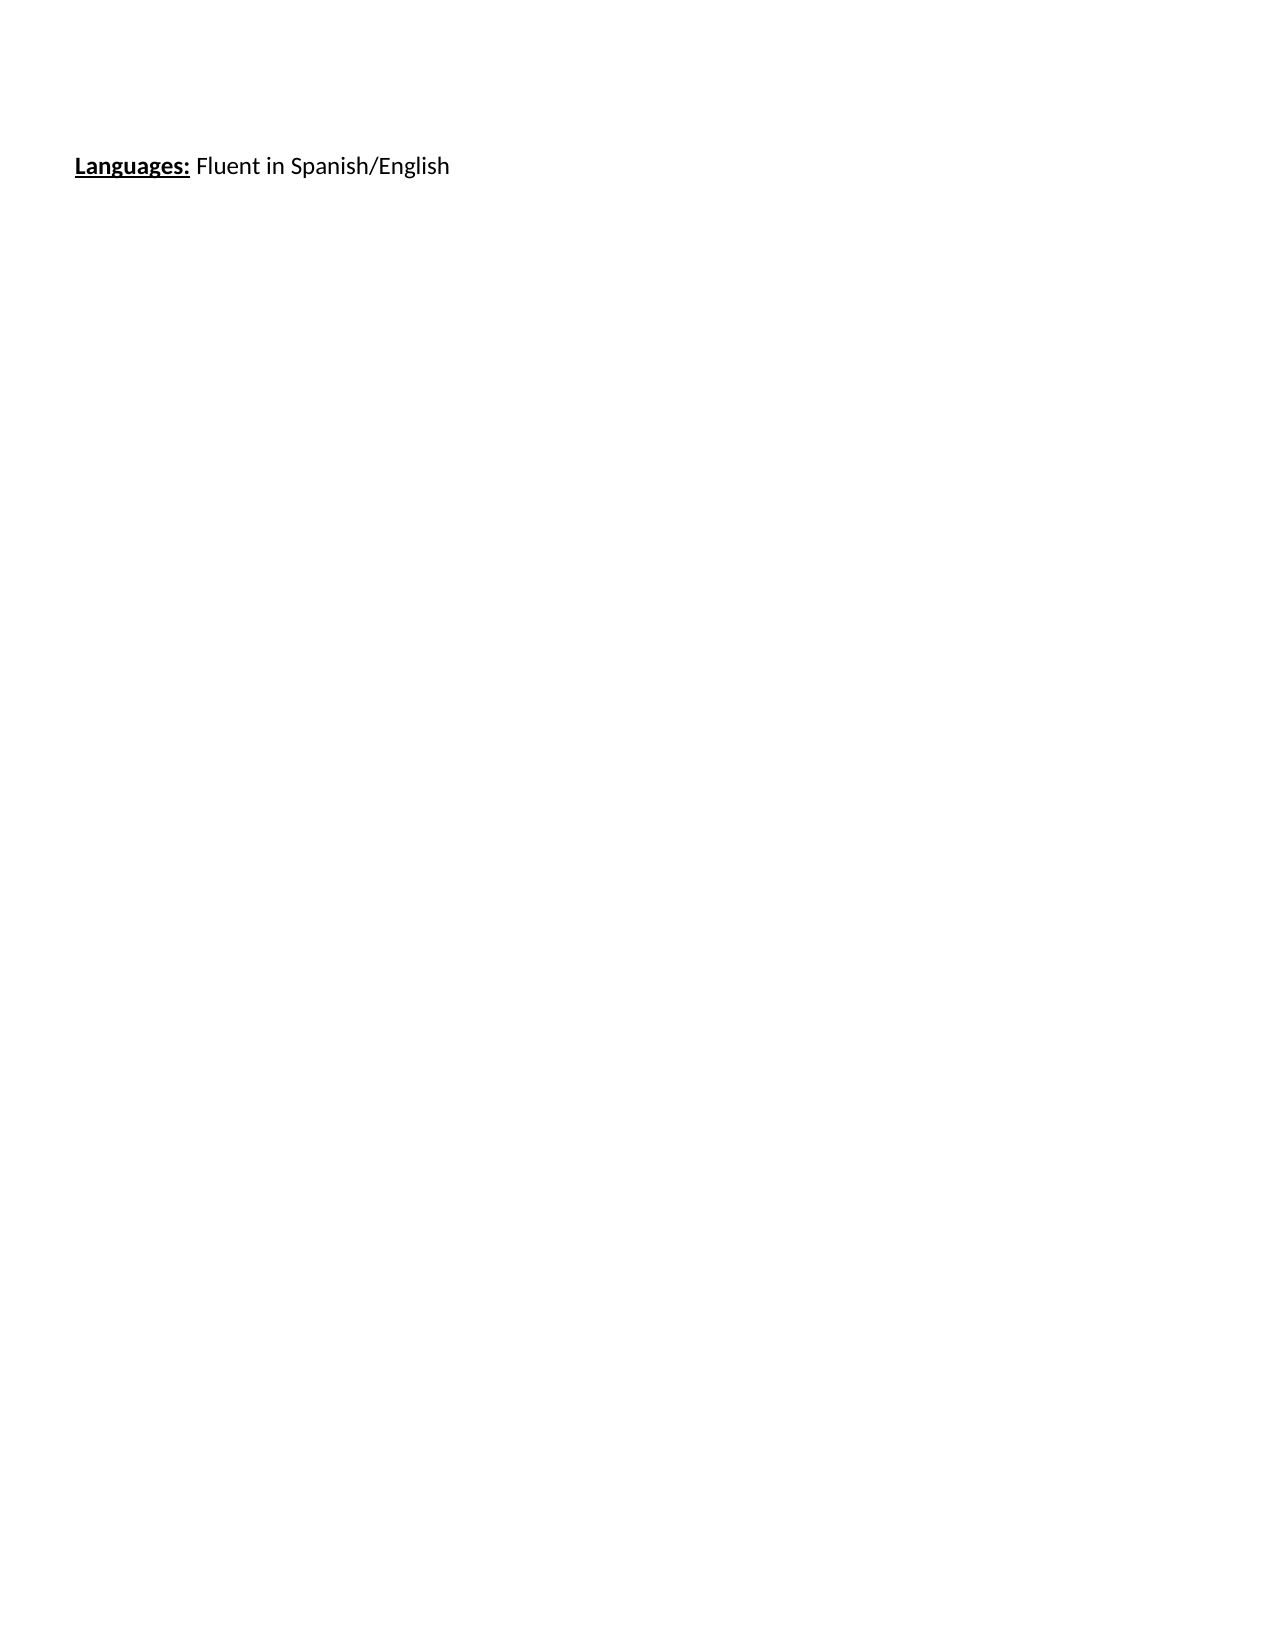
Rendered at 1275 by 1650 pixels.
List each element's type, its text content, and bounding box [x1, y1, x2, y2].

text Languages: Fluent in Spanish/English [75, 150, 1125, 181]
